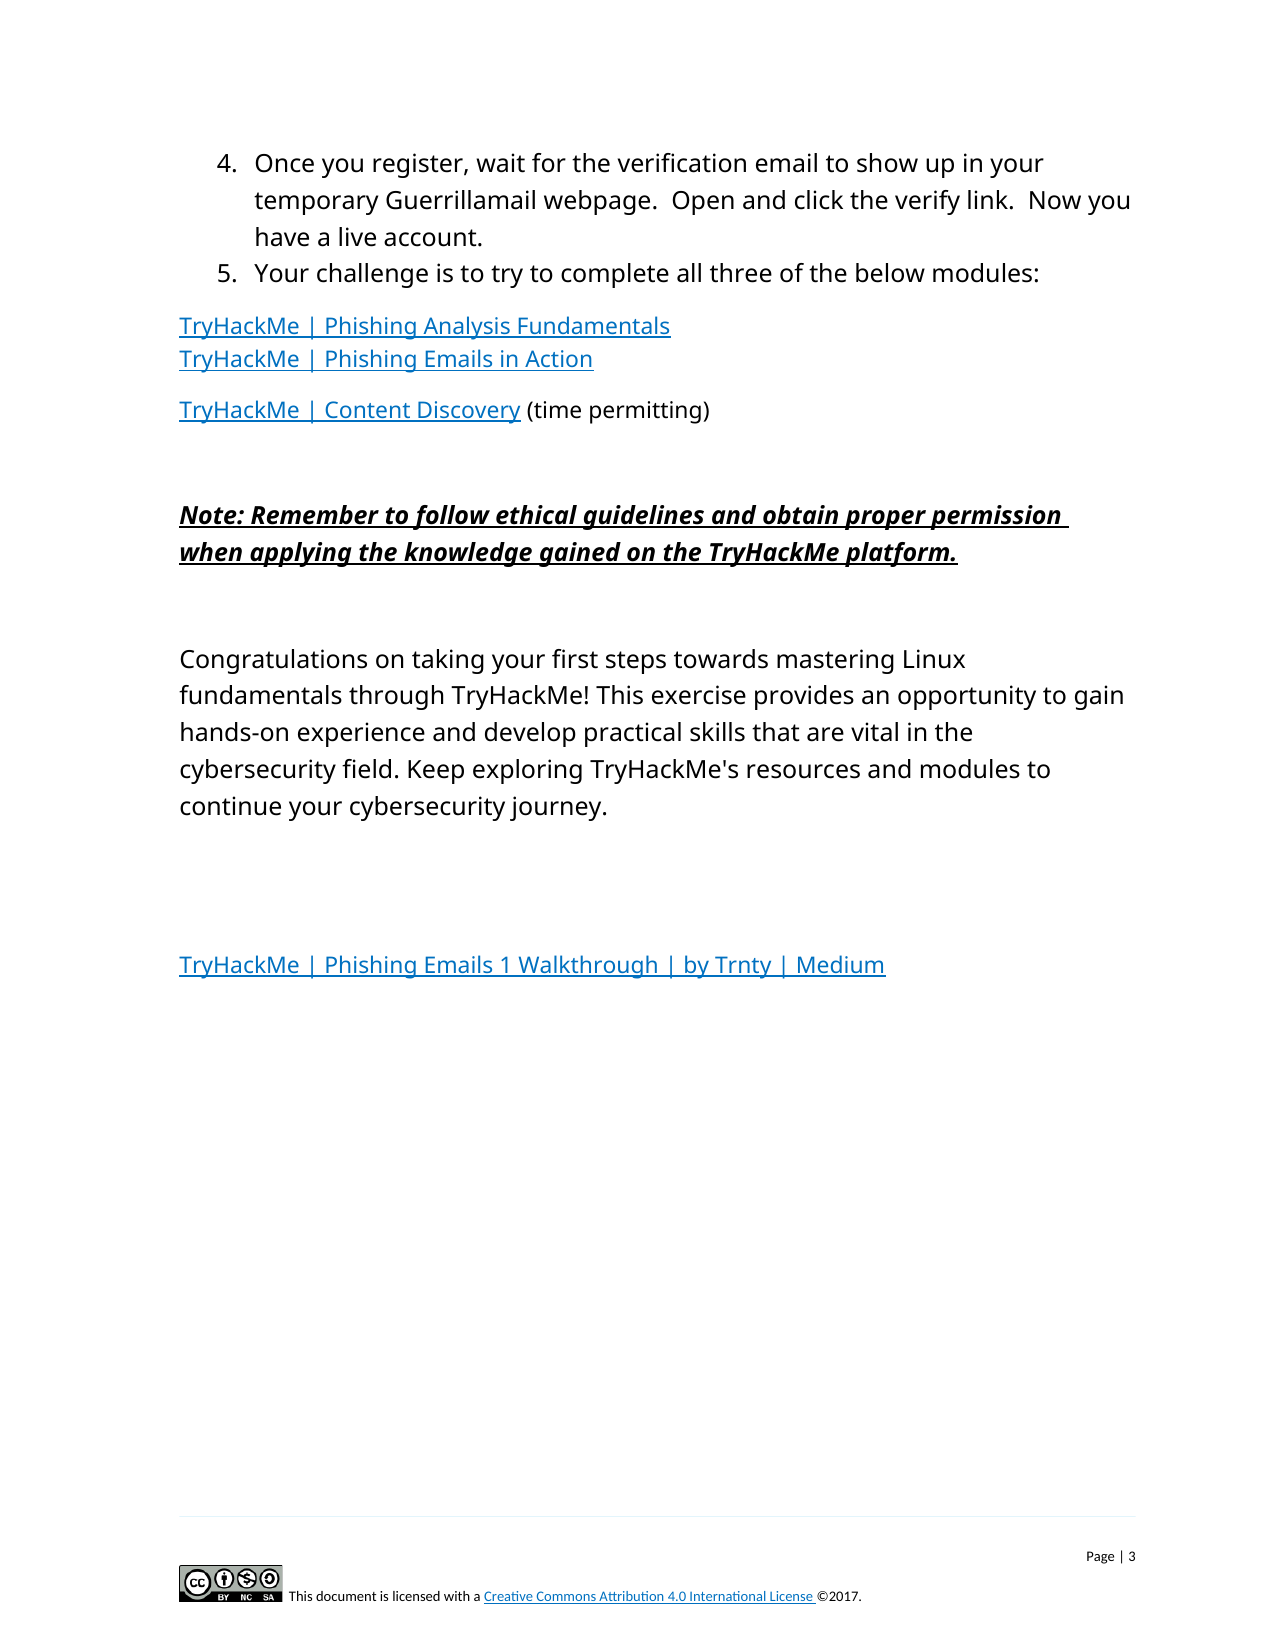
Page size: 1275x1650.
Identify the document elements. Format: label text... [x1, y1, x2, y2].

list Once you register, wait for the verification email to show up in your temporary Guerrillamail webpage. Open and click the verify link. Now you have a live account. [217, 146, 1135, 253]
text TryHackMe | Content Discovery (time permitting) [179, 394, 1135, 425]
text Note: Remember to follow ethical guidelines and obtain proper permission when applying the knowledge gained on the TryHackMe platform. [179, 498, 1135, 568]
picture [179, 1565, 283, 1602]
text Congratulations on taking your first steps towards mastering Linux fundamentals through TryHackMe! This exercise provides an opportunity to gain hands-on experience and develop practical skills that are vital in the cybersecurity field. Keep exploring TryHackMe's resources and modules to continue your cybersecurity journey. [179, 641, 1135, 822]
list Your challenge is to try to complete all three of the below modules: [217, 256, 1135, 290]
text TryHackMe | Phishing Emails 1 Walkthrough | by Trnty | Medium [179, 949, 1135, 980]
text TryHackMe | Phishing Analysis Fundamentals TryHackMe | Phishing Emails in Action [179, 309, 1135, 374]
